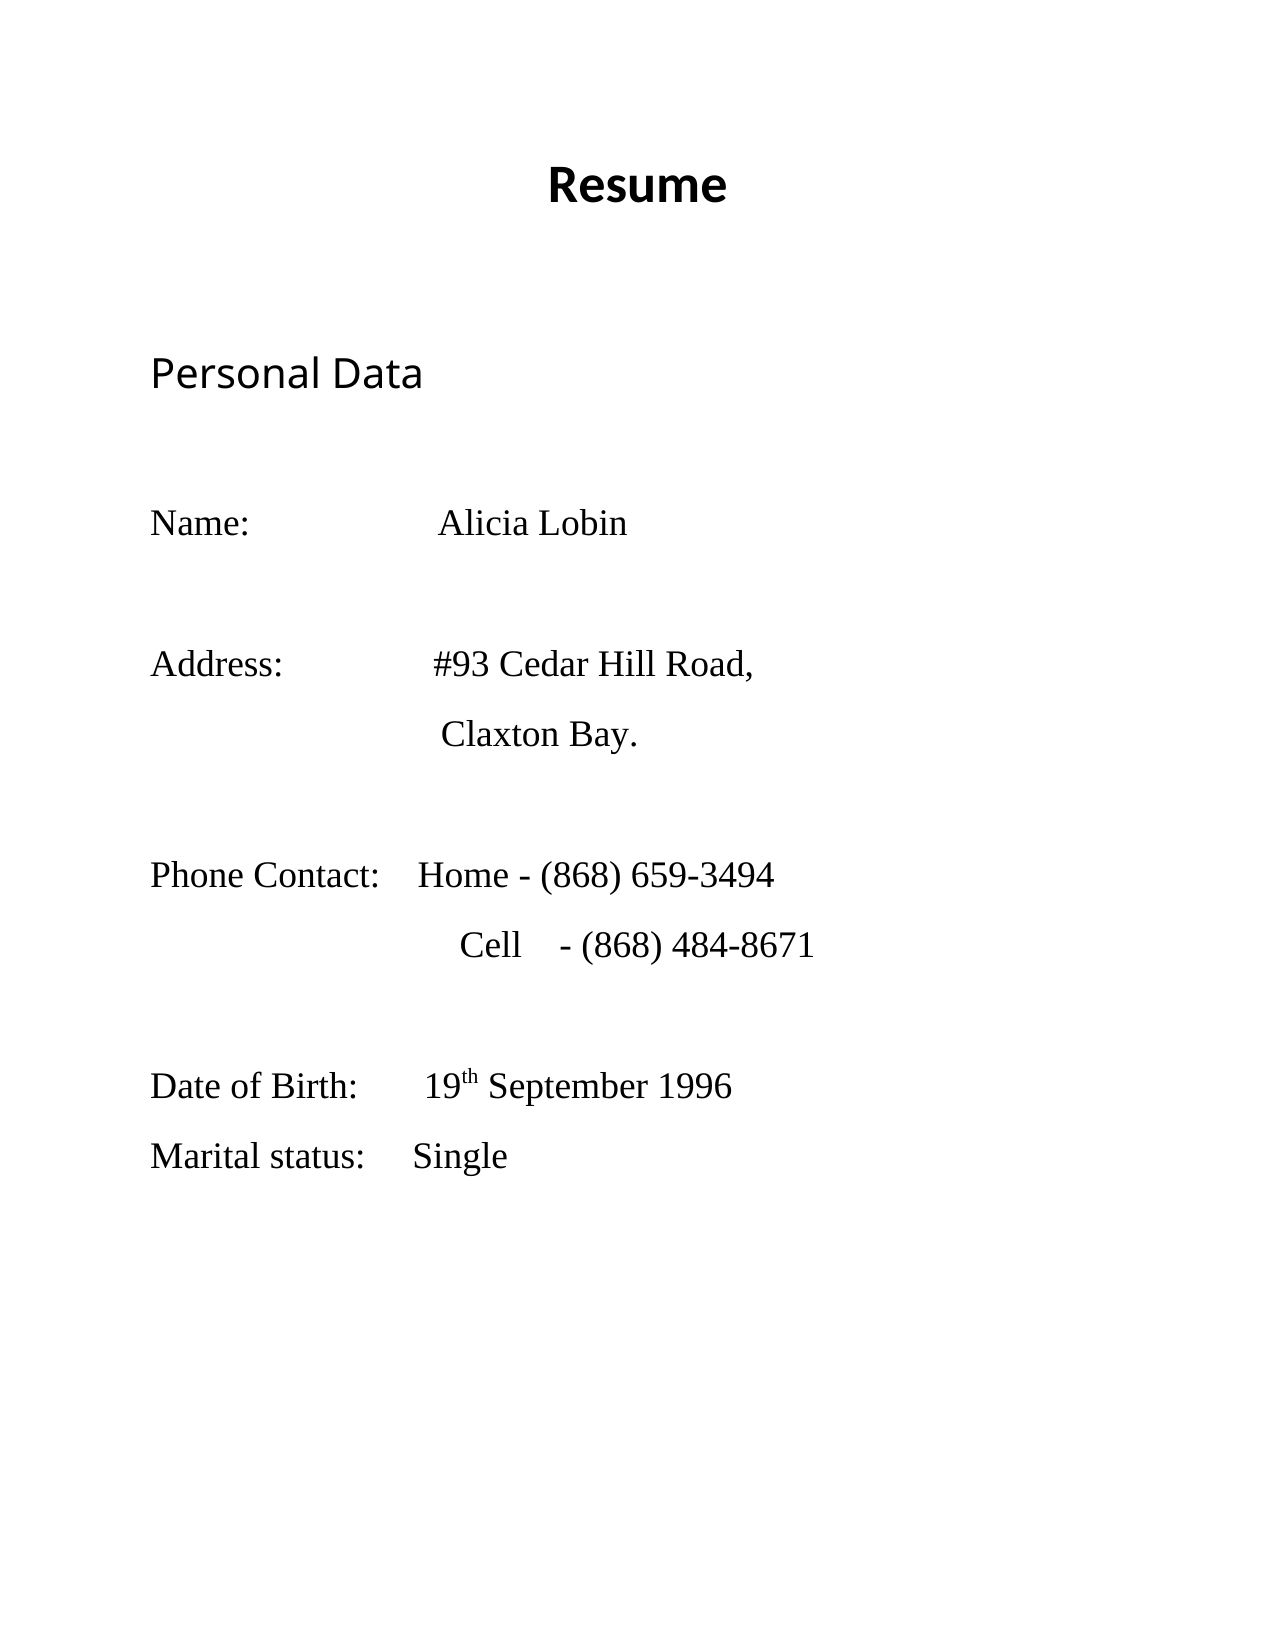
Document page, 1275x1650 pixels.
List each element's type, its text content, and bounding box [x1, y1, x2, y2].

text Name: Alicia Lobin [150, 500, 1125, 543]
text Cell - (868) 484-8671 [150, 923, 1125, 966]
text Phone Contact: Home - (868) 659-3494 [150, 852, 1125, 895]
text Resume [150, 150, 1125, 216]
text Address: #93 Cedar Hill Road, [150, 641, 1125, 684]
text Marital status: Single [150, 1134, 1125, 1177]
text Claxton Bay. [150, 711, 1125, 754]
text Personal Data [150, 344, 1125, 401]
text Date of Birth: 19th September 1996 [150, 1063, 1125, 1107]
